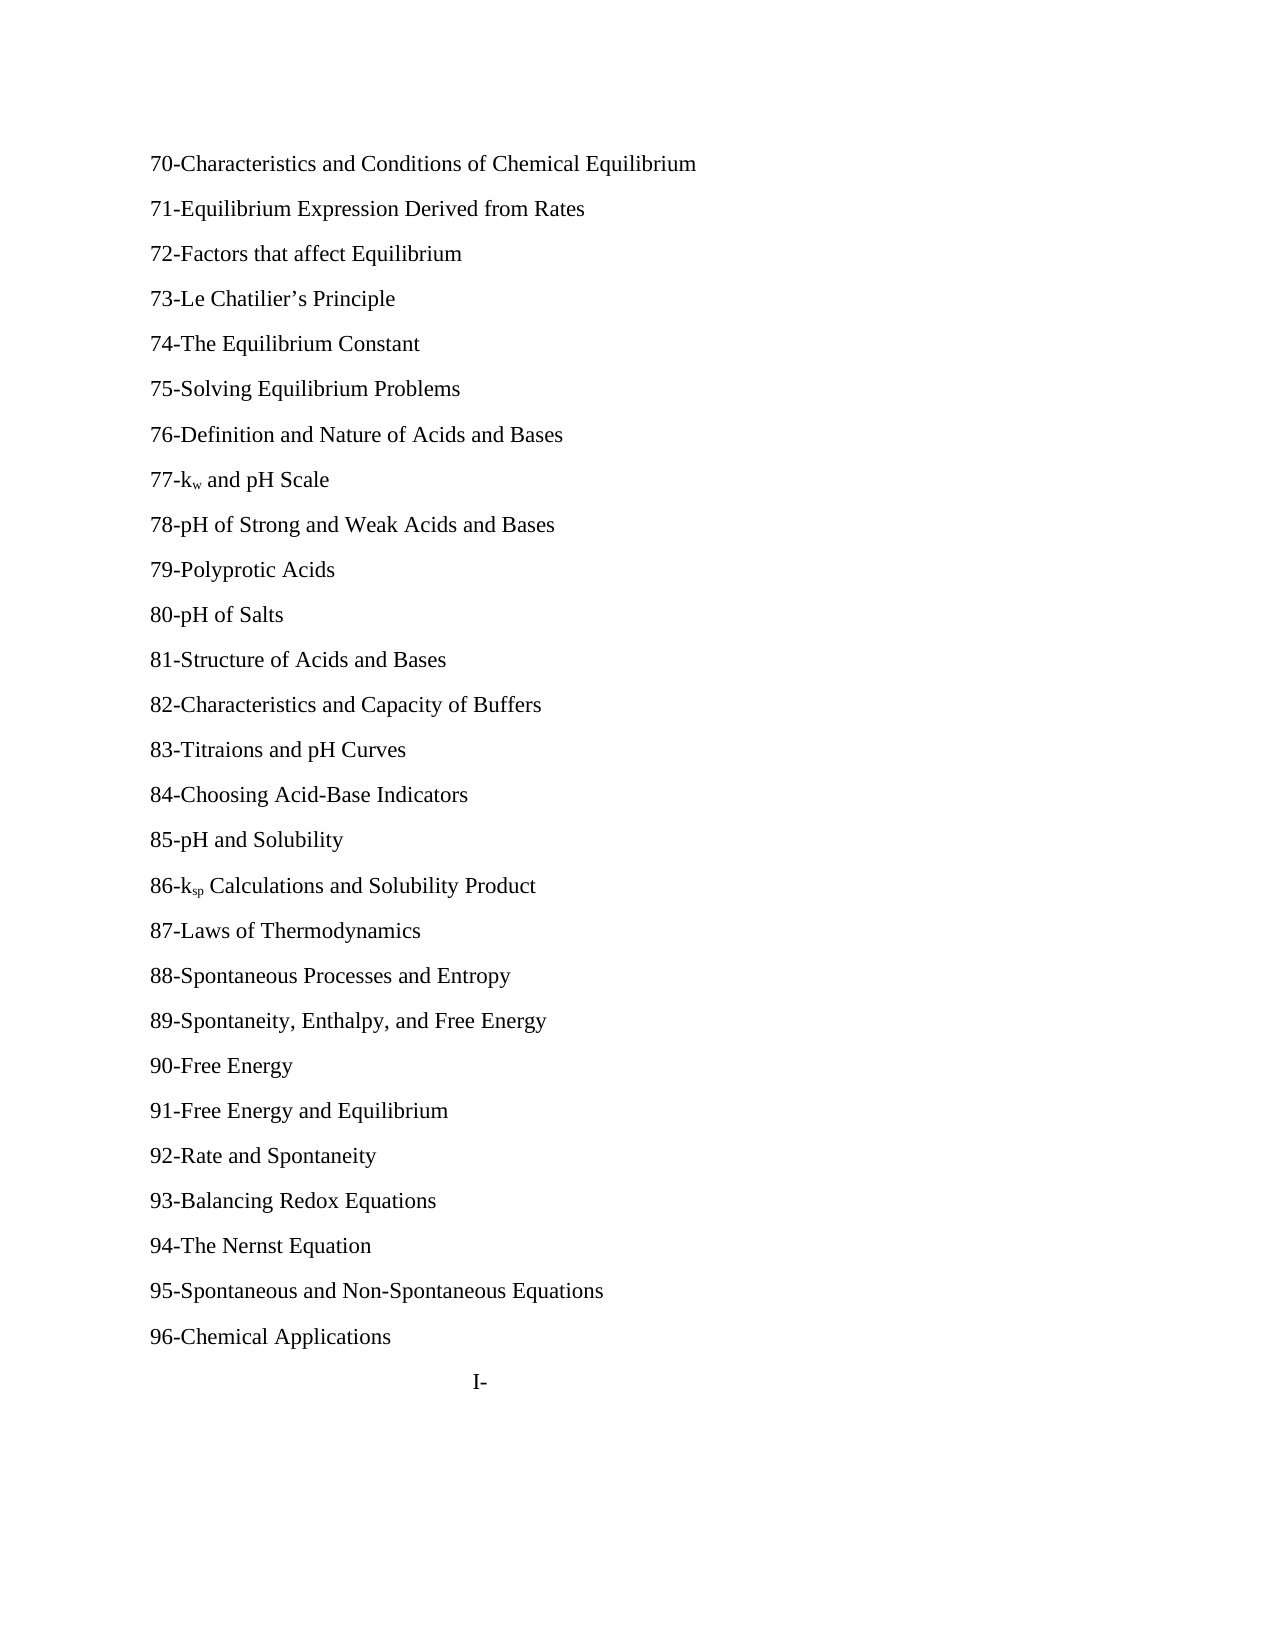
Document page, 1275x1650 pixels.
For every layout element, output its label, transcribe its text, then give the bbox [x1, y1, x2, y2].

text 86-ksp Calculations and Solubility Product [150, 872, 1125, 898]
text 89-Spontaneity, Enthalpy, and Free Energy [150, 1007, 1125, 1033]
text 74-The Equilibrium Constant [150, 330, 1125, 357]
text 71-Equilibrium Expression Derived from Rates [150, 195, 1125, 221]
text 93-Balancing Redox Equations [150, 1187, 1125, 1214]
text 90-Free Energy [150, 1052, 1125, 1078]
text 95-Spontaneous and Non-Spontaneous Equations [150, 1278, 1125, 1304]
text 82-Characteristics and Capacity of Buffers [150, 691, 1125, 718]
text 87-Laws of Thermodynamics [150, 917, 1125, 943]
text 78-pH of Strong and Weak Acids and Bases [150, 511, 1125, 537]
text 75-Solving Equilibrium Problems [150, 376, 1125, 402]
text 94-The Nernst Equation [150, 1232, 1125, 1259]
text 91-Free Energy and Equilibrium [150, 1097, 1125, 1123]
text 70-Characteristics and Conditions of Chemical Equilibrium [150, 150, 1125, 176]
text 92-Rate and Spontaneity [150, 1142, 1125, 1169]
text 84-Choosing Acid-Base Indicators [150, 781, 1125, 808]
text 81-Structure of Acids and Bases [150, 646, 1125, 672]
text 73-Le Chatilier’s Principle [150, 285, 1125, 312]
text 96-Chemical Applications [150, 1323, 1125, 1349]
text 80-pH of Salts [150, 601, 1125, 627]
text 85-pH and Solubility [150, 827, 1125, 853]
text 77-kw and pH Scale [150, 466, 1125, 492]
text 83-Titraions and pH Curves [150, 736, 1125, 763]
text 79-Polyprotic Acids [150, 556, 1125, 582]
text 76-Definition and Nature of Acids and Bases [150, 421, 1125, 447]
text 72-Factors that affect Equilibrium [150, 240, 1125, 267]
text 88-Spontaneous Processes and Entropy [150, 962, 1125, 988]
